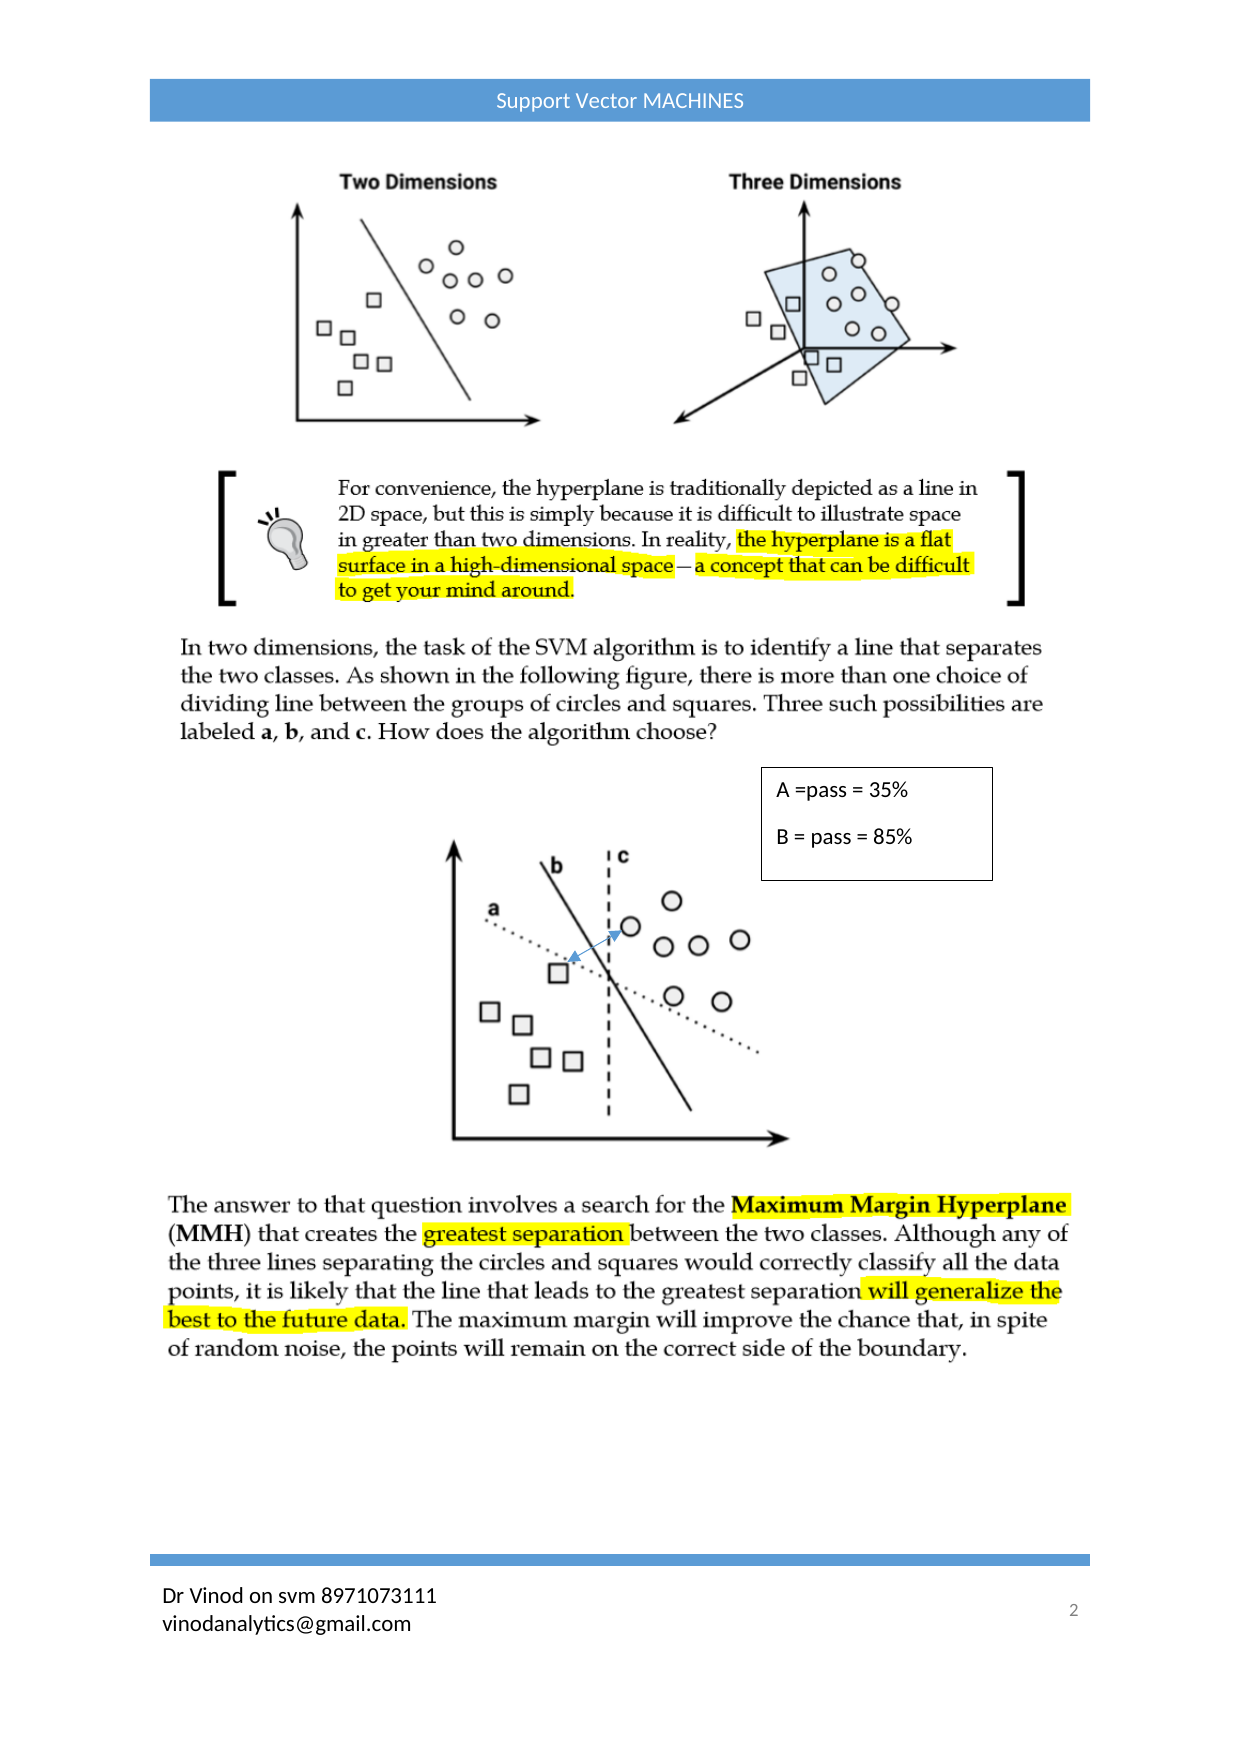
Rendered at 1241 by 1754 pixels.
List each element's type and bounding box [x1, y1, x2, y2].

picture [150, 817, 1091, 1382]
picture [150, 150, 1091, 752]
